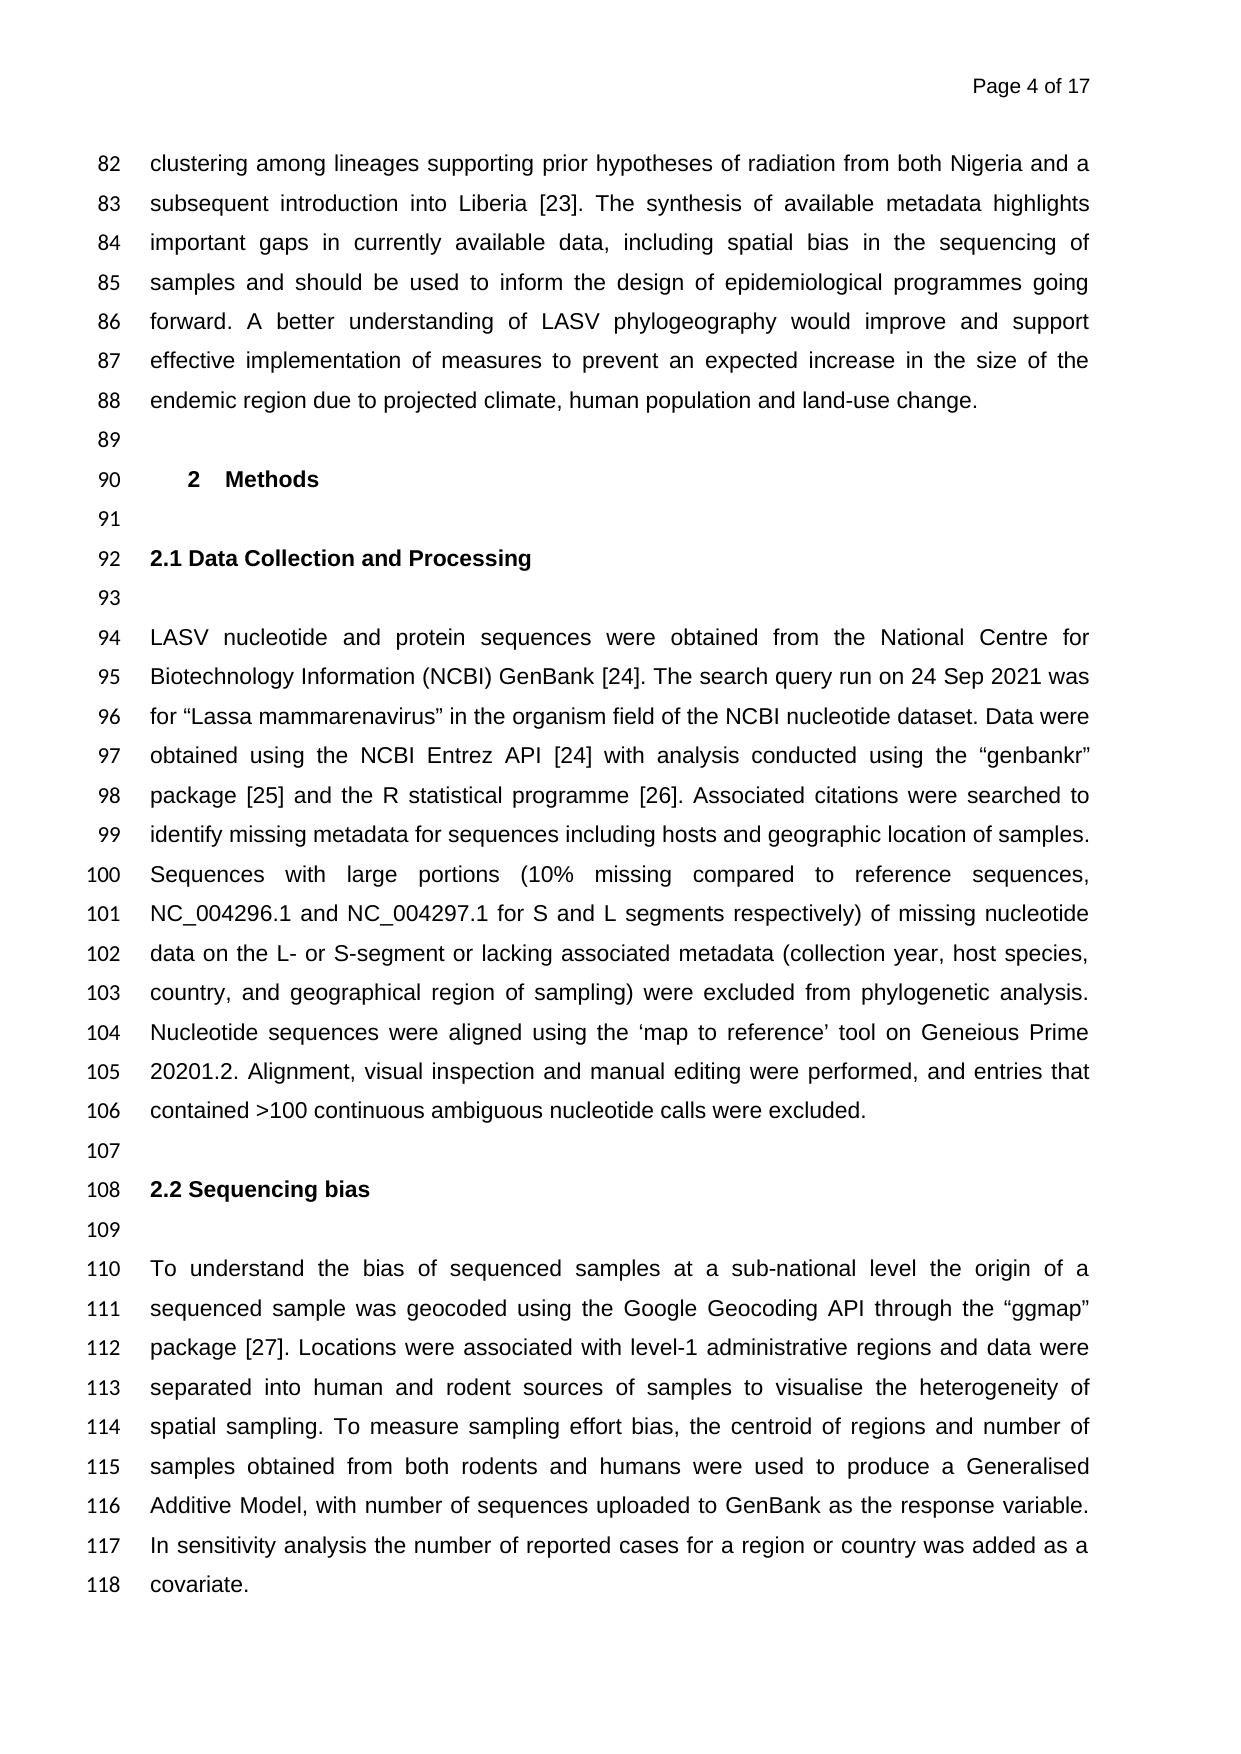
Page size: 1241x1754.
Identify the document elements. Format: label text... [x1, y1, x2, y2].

list Methods [187, 466, 1090, 492]
text LASV nucleotide and protein sequences were obtained from the National Centre for Biotechnology Information (NCBI) GenBank [24]. The search query run on 24 Sep 2021 was for “Lassa mammarenavirus” in the organism field of the NCBI nucleotide dataset. Data were obtained using the NCBI Entrez API [24] with analysis conducted using the “genbankr” package [25] and the R statistical programme [26]. Associated citations were searched to identify missing metadata for sequences including hosts and geographic location of samples. Sequences with large portions (10% missing compared to reference sequences, NC_004296.1 and NC_004297.1 for S and L segments respectively) of missing nucleotide data on the L- or S-segment or lacking associated metadata (collection year, host species, country, and geographical region of sampling) were excluded from phylogenetic analysis. Nucleotide sequences were aligned using the ‘map to reference’ tool on Geneious Prime 20201.2. Alignment, visual inspection and manual editing were performed, and entries that contained >100 continuous ambiguous nucleotide calls were excluded. [150, 624, 1090, 1124]
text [150, 150, 1090, 413]
text 2.1 Data Collection and Processing [150, 545, 1090, 571]
text To understand the bias of sequenced samples at a sub-national level the origin of a sequenced sample was geocoded using the Google Geocoding API through the “ggmap” package [27]. Locations were associated with level-1 administrative regions and data were separated into human and rodent sources of samples to visualise the heterogeneity of spatial sampling. To measure sampling effort bias, the centroid of regions and number of samples obtained from both rodents and humans were used to produce a Generalised Additive Model, with number of sequences uploaded to GenBank as the response variable. In sensitivity analysis the number of reported cases for a region or country was added as a covariate. [150, 1255, 1090, 1598]
text 2.2 Sequencing bias [150, 1176, 1090, 1203]
